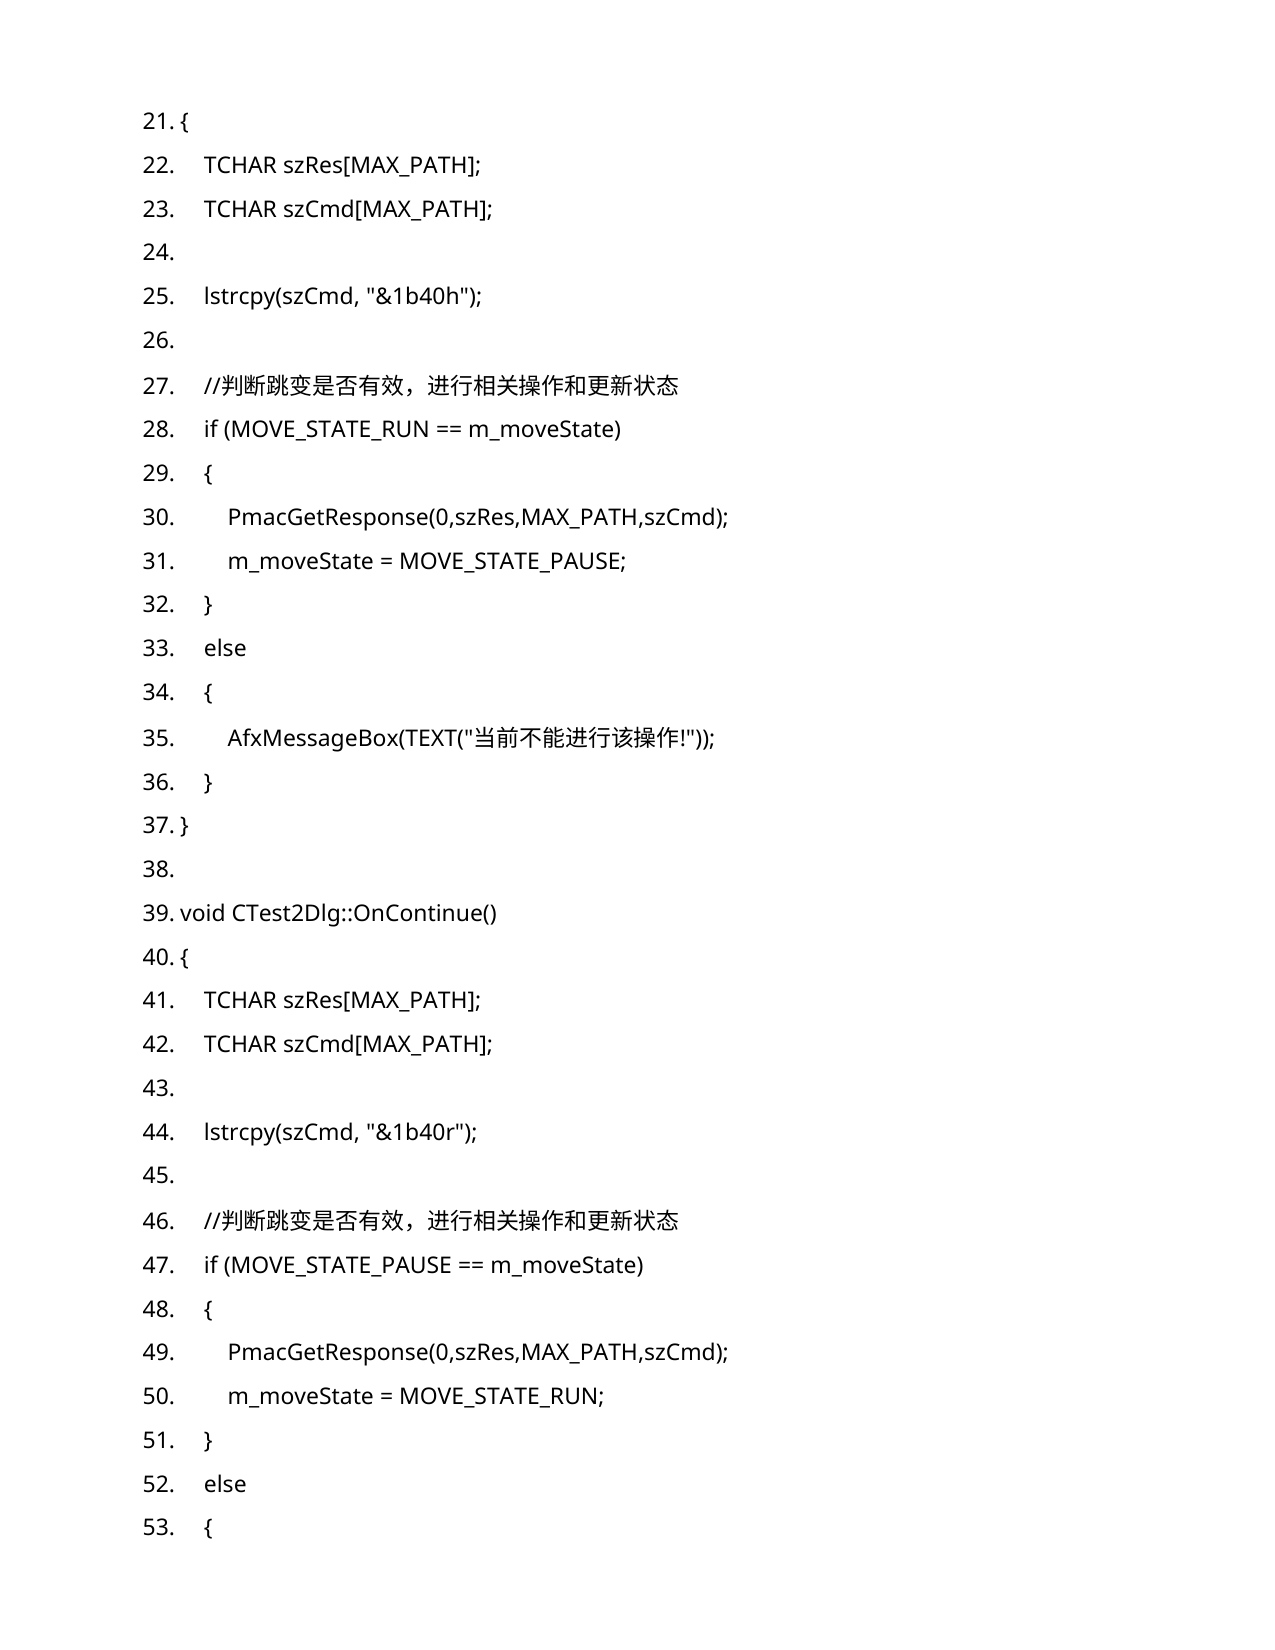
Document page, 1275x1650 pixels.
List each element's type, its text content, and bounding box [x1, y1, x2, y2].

list AfxMessageBox(TEXT("当前不能进行该操作!")); [142, 719, 1170, 753]
list } [142, 765, 1170, 797]
list //判断跳变是否有效，进行相关操作和更新状态 [142, 367, 1170, 401]
list TCHAR szCmd[MAX_PATH]; [142, 192, 1170, 224]
list } [142, 809, 1170, 840]
list { [142, 676, 1170, 707]
list lstrcpy(szCmd, "&1b40h"); [142, 280, 1170, 311]
list } [142, 1424, 1170, 1455]
list TCHAR szRes[MAX_PATH]; [142, 149, 1170, 180]
list m_moveState = MOVE_STATE_RUN; [142, 1380, 1170, 1411]
list void CTest2Dlg::OnContinue() [142, 897, 1170, 928]
list lstrcpy(szCmd, "&1b40r"); [142, 1115, 1170, 1147]
list //判断跳变是否有效，进行相关操作和更新状态 [142, 1203, 1170, 1236]
list TCHAR szRes[MAX_PATH]; [142, 984, 1170, 1015]
list m_moveState = MOVE_STATE_PAUSE; [142, 544, 1170, 576]
list else [142, 632, 1170, 663]
list if (MOVE_STATE_PAUSE == m_moveState) [142, 1249, 1170, 1280]
list if (MOVE_STATE_RUN == m_moveState) [142, 413, 1170, 444]
list { [142, 1292, 1170, 1324]
list { [142, 940, 1170, 972]
list { [142, 105, 1170, 136]
list else [142, 1467, 1170, 1499]
list PmacGetResponse(0,szRes,MAX_PATH,szCmd); [142, 501, 1170, 532]
list PmacGetResponse(0,szRes,MAX_PATH,szCmd); [142, 1336, 1170, 1367]
list { [142, 1511, 1170, 1542]
list { [142, 457, 1170, 488]
list TCHAR szCmd[MAX_PATH]; [142, 1028, 1170, 1059]
list } [142, 588, 1170, 619]
